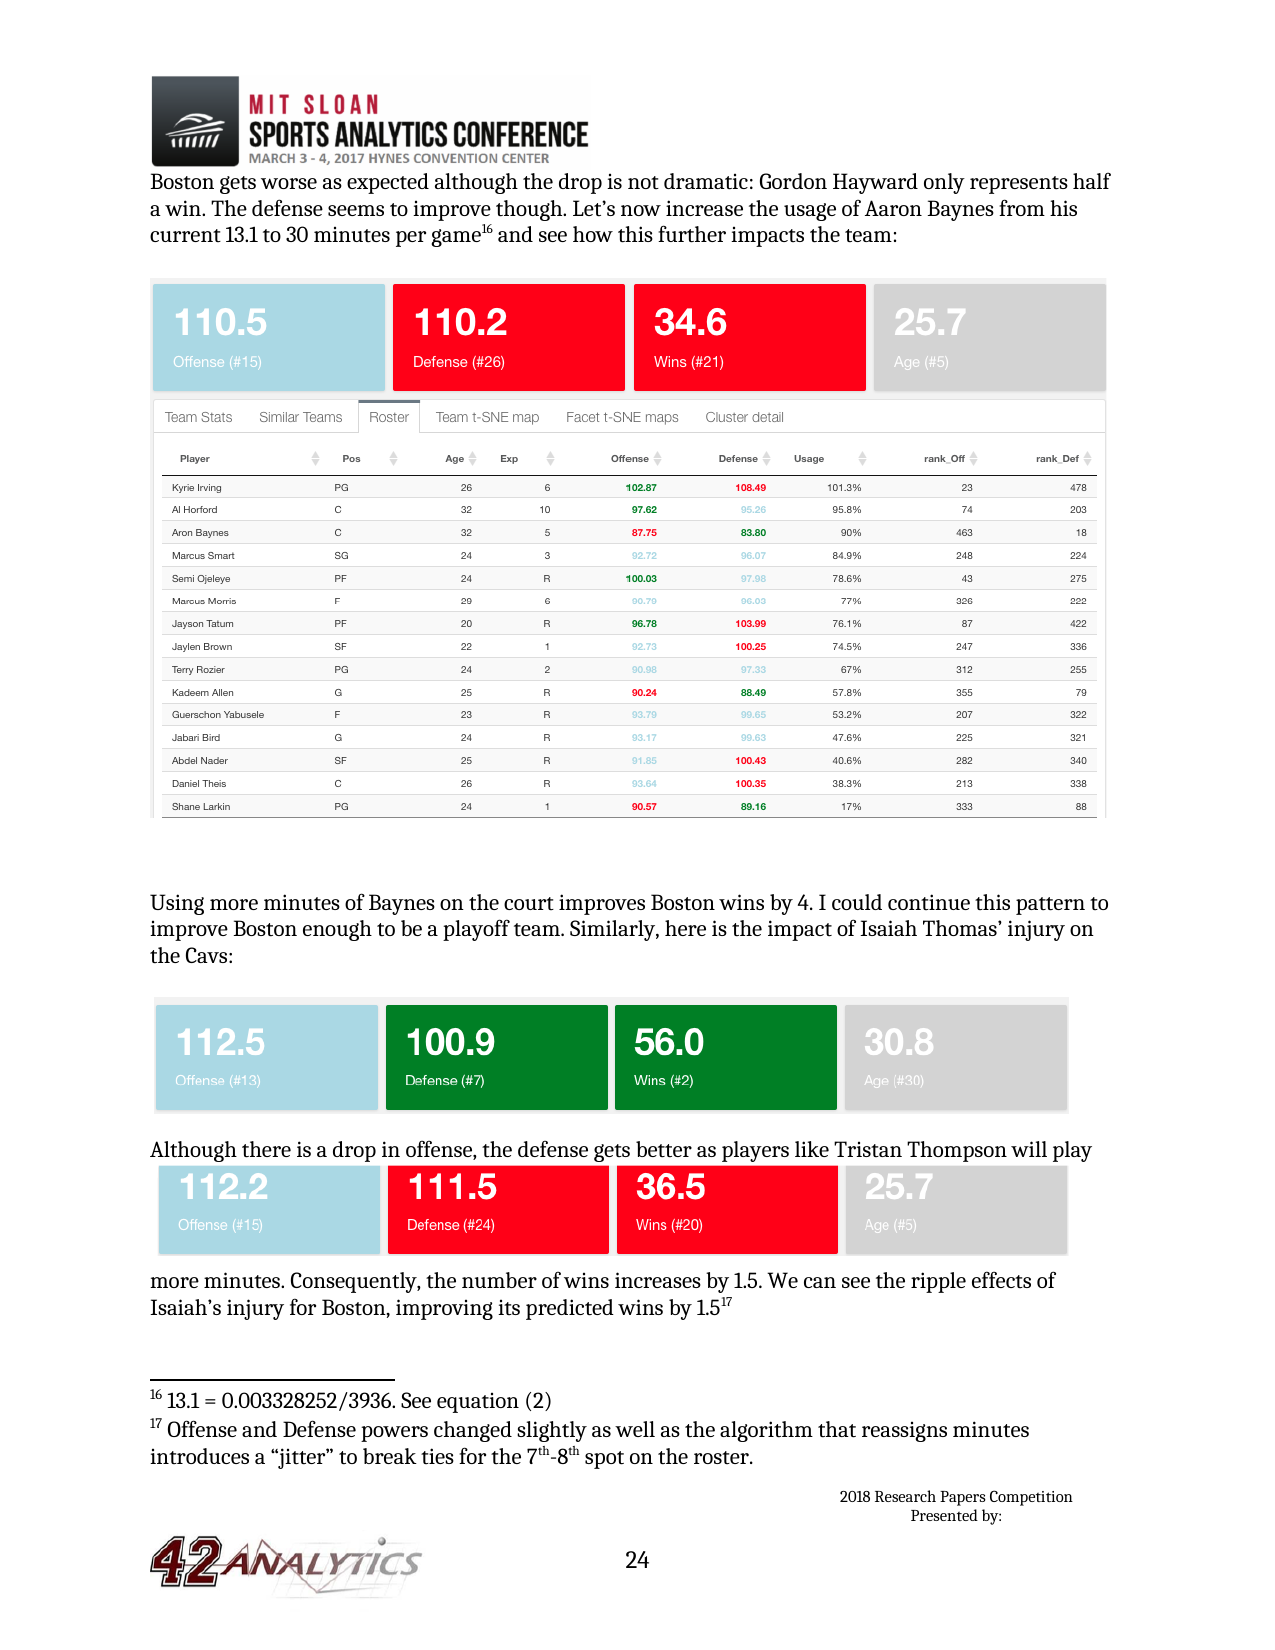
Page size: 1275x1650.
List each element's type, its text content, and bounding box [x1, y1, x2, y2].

picture [150, 278, 1107, 818]
picture [157, 1164, 1069, 1256]
text Boston gets worse as expected although the drop is not dramatic: Gordon Hayward only represents half a win. The defense seems to improve though. Let’s now increase the usage of Aaron Baynes from his current 13.1 to 30 minutes per game and see how this further impacts the team: [150, 169, 1125, 248]
text Using more minutes of Baynes on the court improves Boston wins by 4. I could continue this pattern to improve Boston enough to be a playoff team. Similarly, here is the impact of Isaiah Thomas’ injury on the Cavs: [150, 890, 1125, 969]
picture [150, 75, 591, 170]
picture [154, 997, 1069, 1114]
picture [131, 1517, 433, 1612]
